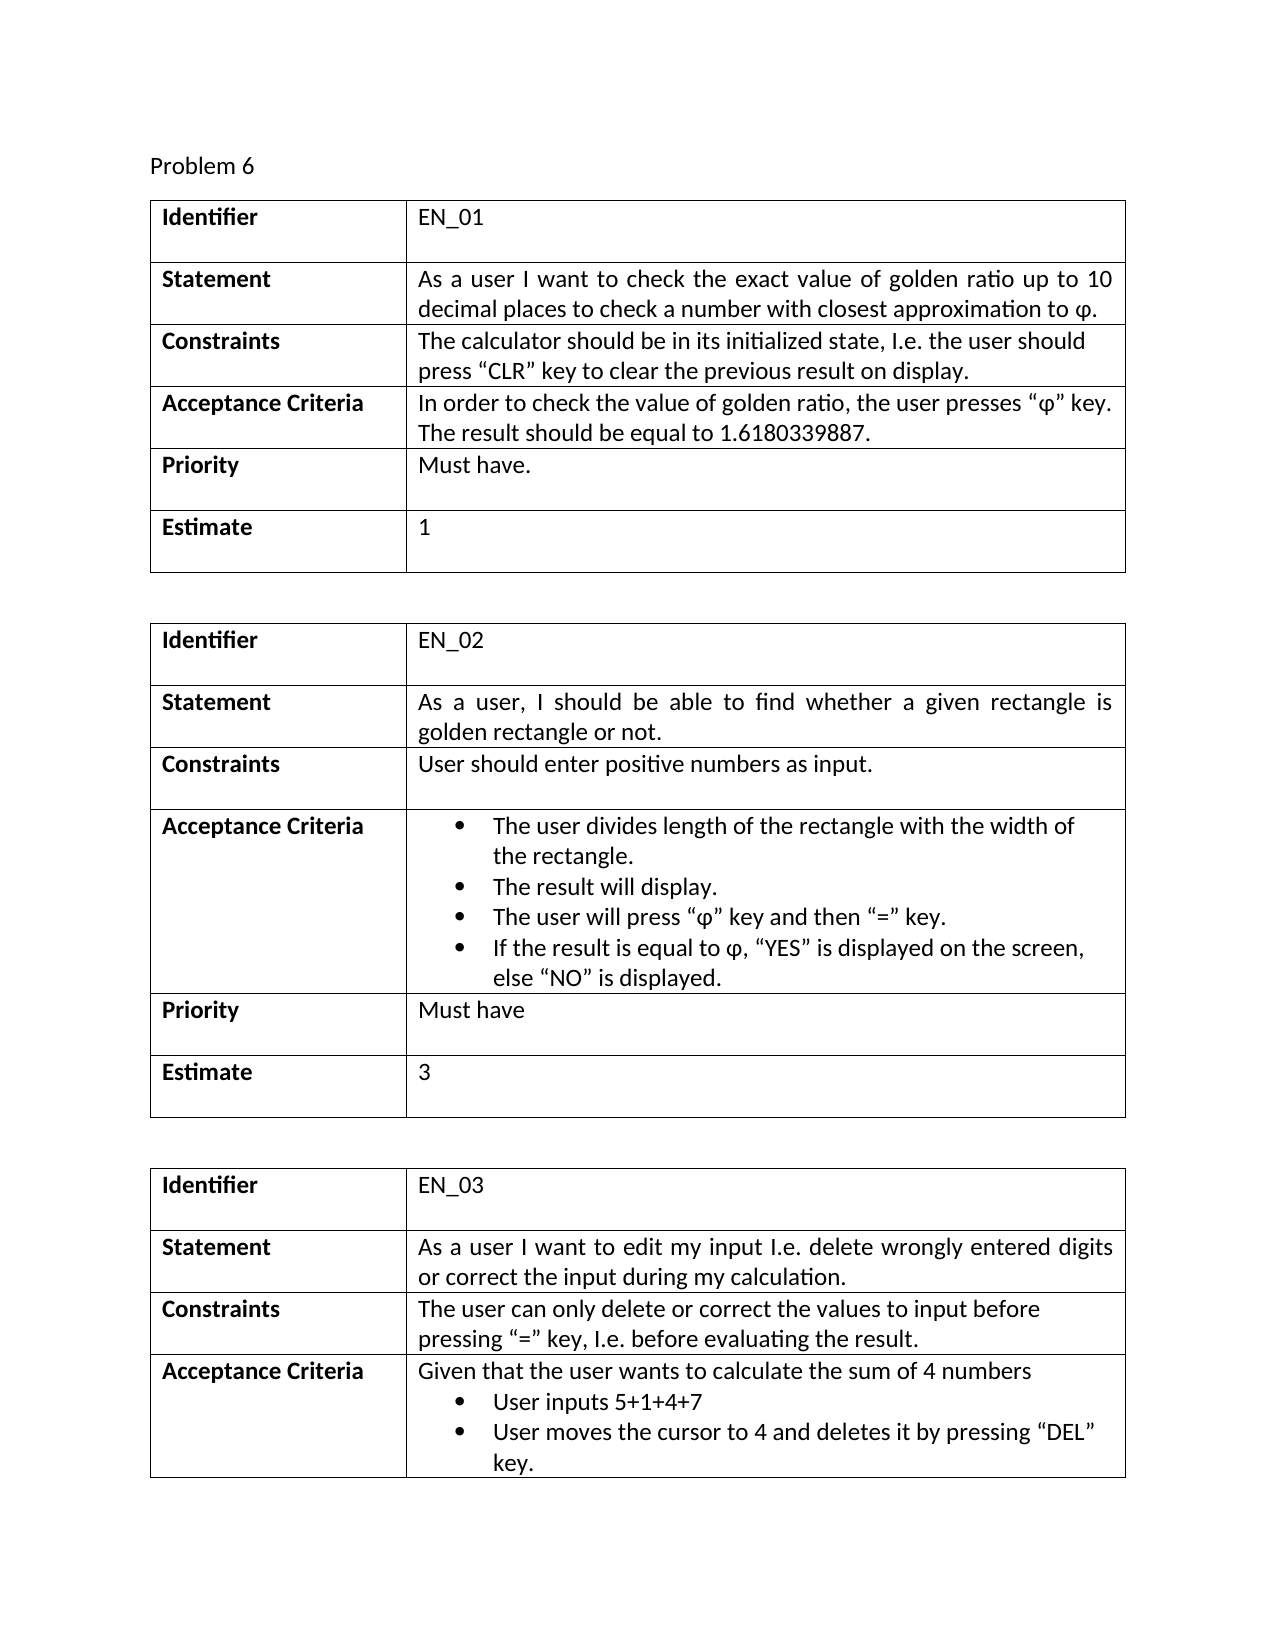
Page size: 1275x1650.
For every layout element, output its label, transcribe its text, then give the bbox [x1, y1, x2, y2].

table_cell As a user, I should be able to find whether a given rectangle is golden rectangle or not. [407, 686, 1125, 747]
table_cell Constraints [151, 325, 406, 386]
table_cell The calculator should be in its initialized state, I.e. the user should press “CLR” key to clear the previous result on display. [407, 325, 1125, 386]
table_cell In order to check the value of golden ratio, the user presses “φ” key. The result should be equal to 1.6180339887. [407, 387, 1125, 448]
table_cell Statement [151, 263, 406, 324]
table_cell Acceptance Criteria [151, 1355, 406, 1477]
table_cell Statement [151, 686, 406, 747]
table_cell Estimate [151, 511, 406, 572]
table_cell Priority [151, 449, 406, 510]
table_cell The user divides length of the rectangle with the width of the rectangle. The result will display. The user will press “φ” key and then “=” key. If the result is equal to φ, “YES” is displayed on the screen, else “NO” is displayed. [407, 810, 1125, 993]
table_cell The user can only delete or correct the values to input before pressing “=” key, I.e. before evaluating the result. [407, 1293, 1125, 1354]
table_cell As a user I want to edit my input I.e. delete wrongly entered digits or correct the input during my calculation. [407, 1231, 1125, 1292]
table_cell Constraints [151, 1293, 406, 1354]
table_cell User should enter positive numbers as input. [407, 748, 1125, 809]
table_cell Acceptance Criteria [151, 387, 406, 448]
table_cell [407, 1355, 1125, 1477]
table_cell 1 [407, 511, 1125, 572]
text Problem 6 [150, 150, 1125, 181]
table_cell As a user I want to check the exact value of golden ratio up to 10 decimal places to check a number with closest approximation to φ. [407, 263, 1125, 324]
table_header EN_03 [407, 1169, 1125, 1230]
table_cell Must have [407, 994, 1125, 1055]
table_cell Statement [151, 1231, 406, 1292]
table_cell Acceptance Criteria [151, 810, 406, 993]
table_header Identifier [151, 201, 406, 262]
table_cell 3 [407, 1056, 1125, 1117]
table_header EN_01 [407, 201, 1125, 262]
table_cell Estimate [151, 1056, 406, 1117]
table_cell Must have. [407, 449, 1125, 510]
table_cell Constraints [151, 748, 406, 809]
table_header EN_02 [407, 624, 1125, 685]
table_cell Priority [151, 994, 406, 1055]
table_header Identifier [151, 1169, 406, 1230]
table_header Identifier [151, 624, 406, 685]
